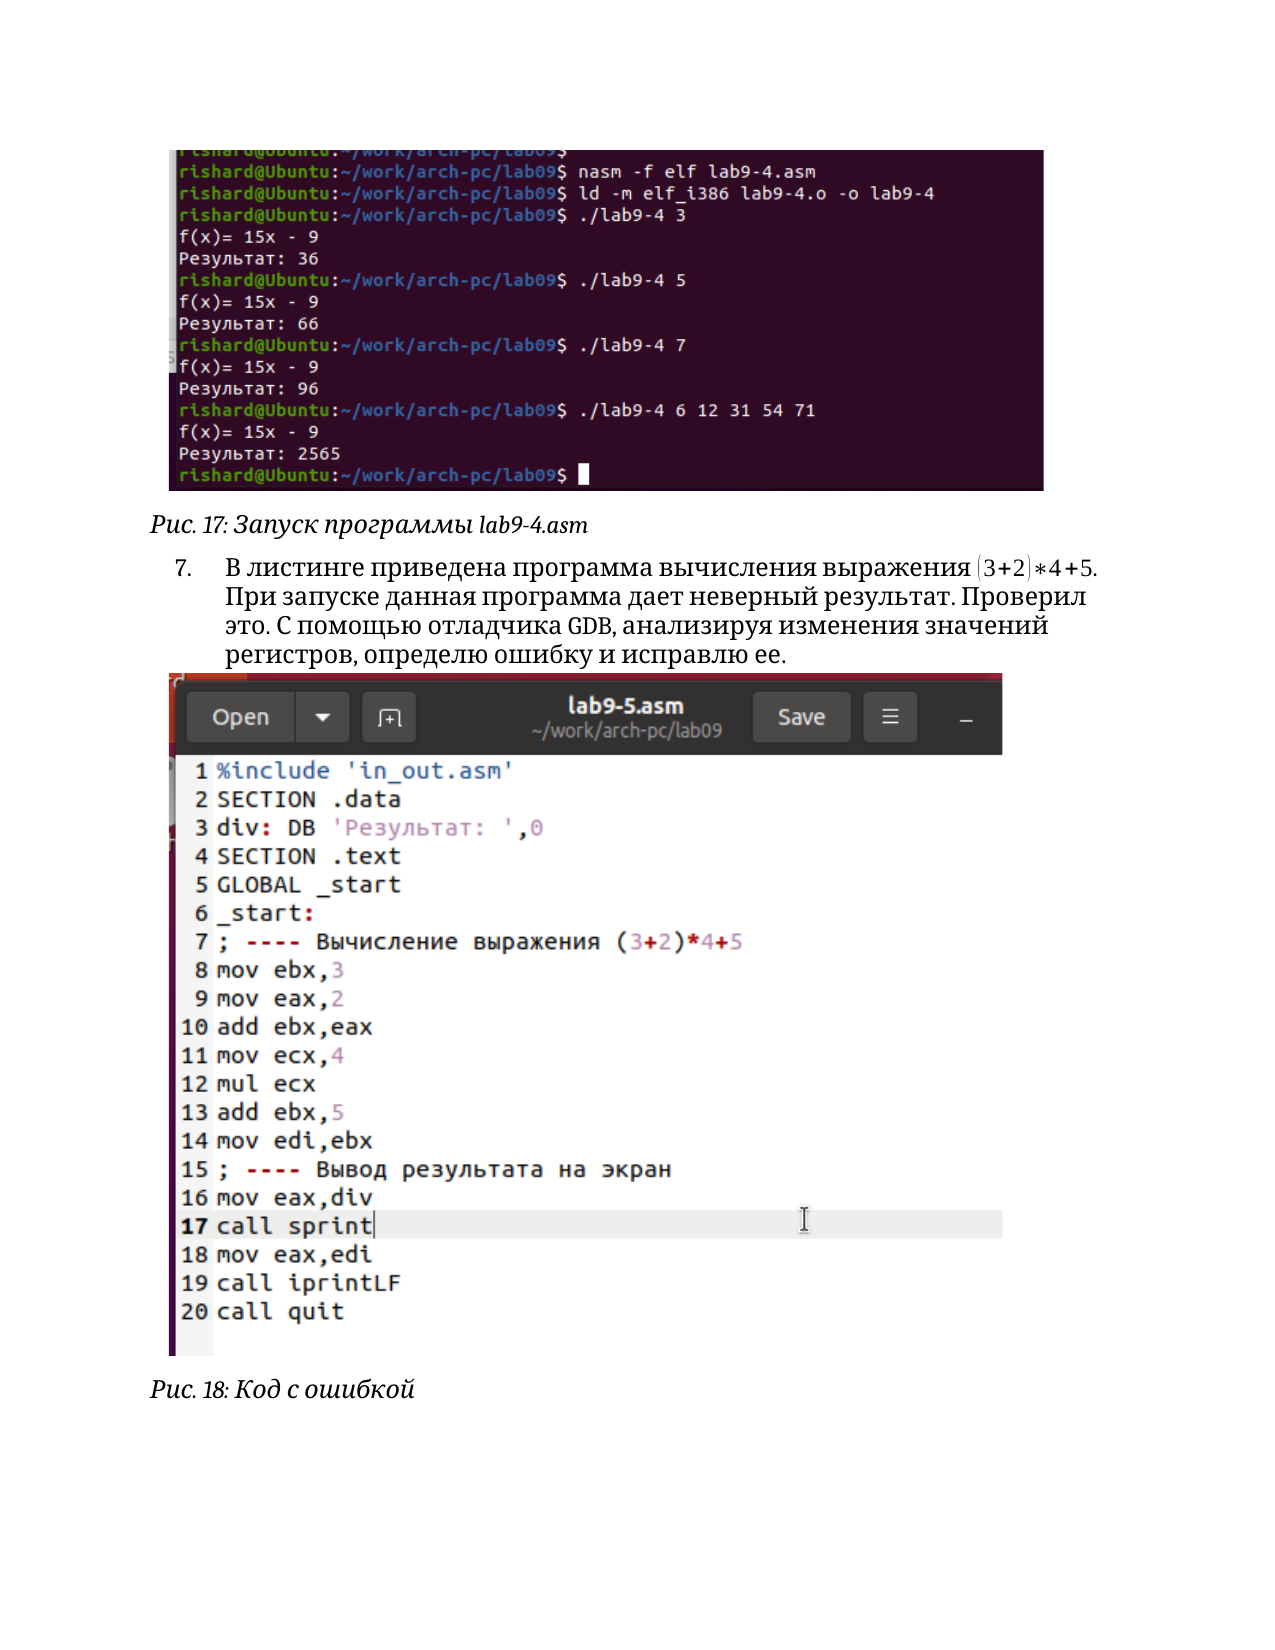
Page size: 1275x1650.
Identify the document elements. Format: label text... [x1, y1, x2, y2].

list В листинге приведена программа вычисления выражения . При запуске данная программа дает неверный результат. Проверил это. С помощью отладчика GDB, анализируя изменения значений регистров, определю ошибку и исправлю ее. [175, 552, 1125, 669]
picture [168, 150, 1044, 491]
text Рис. 17: Запуск программы lab9-4.asm [150, 511, 1125, 540]
text Рис. 18: Код с ошибкой [150, 1376, 1125, 1405]
picture [168, 673, 1003, 1356]
